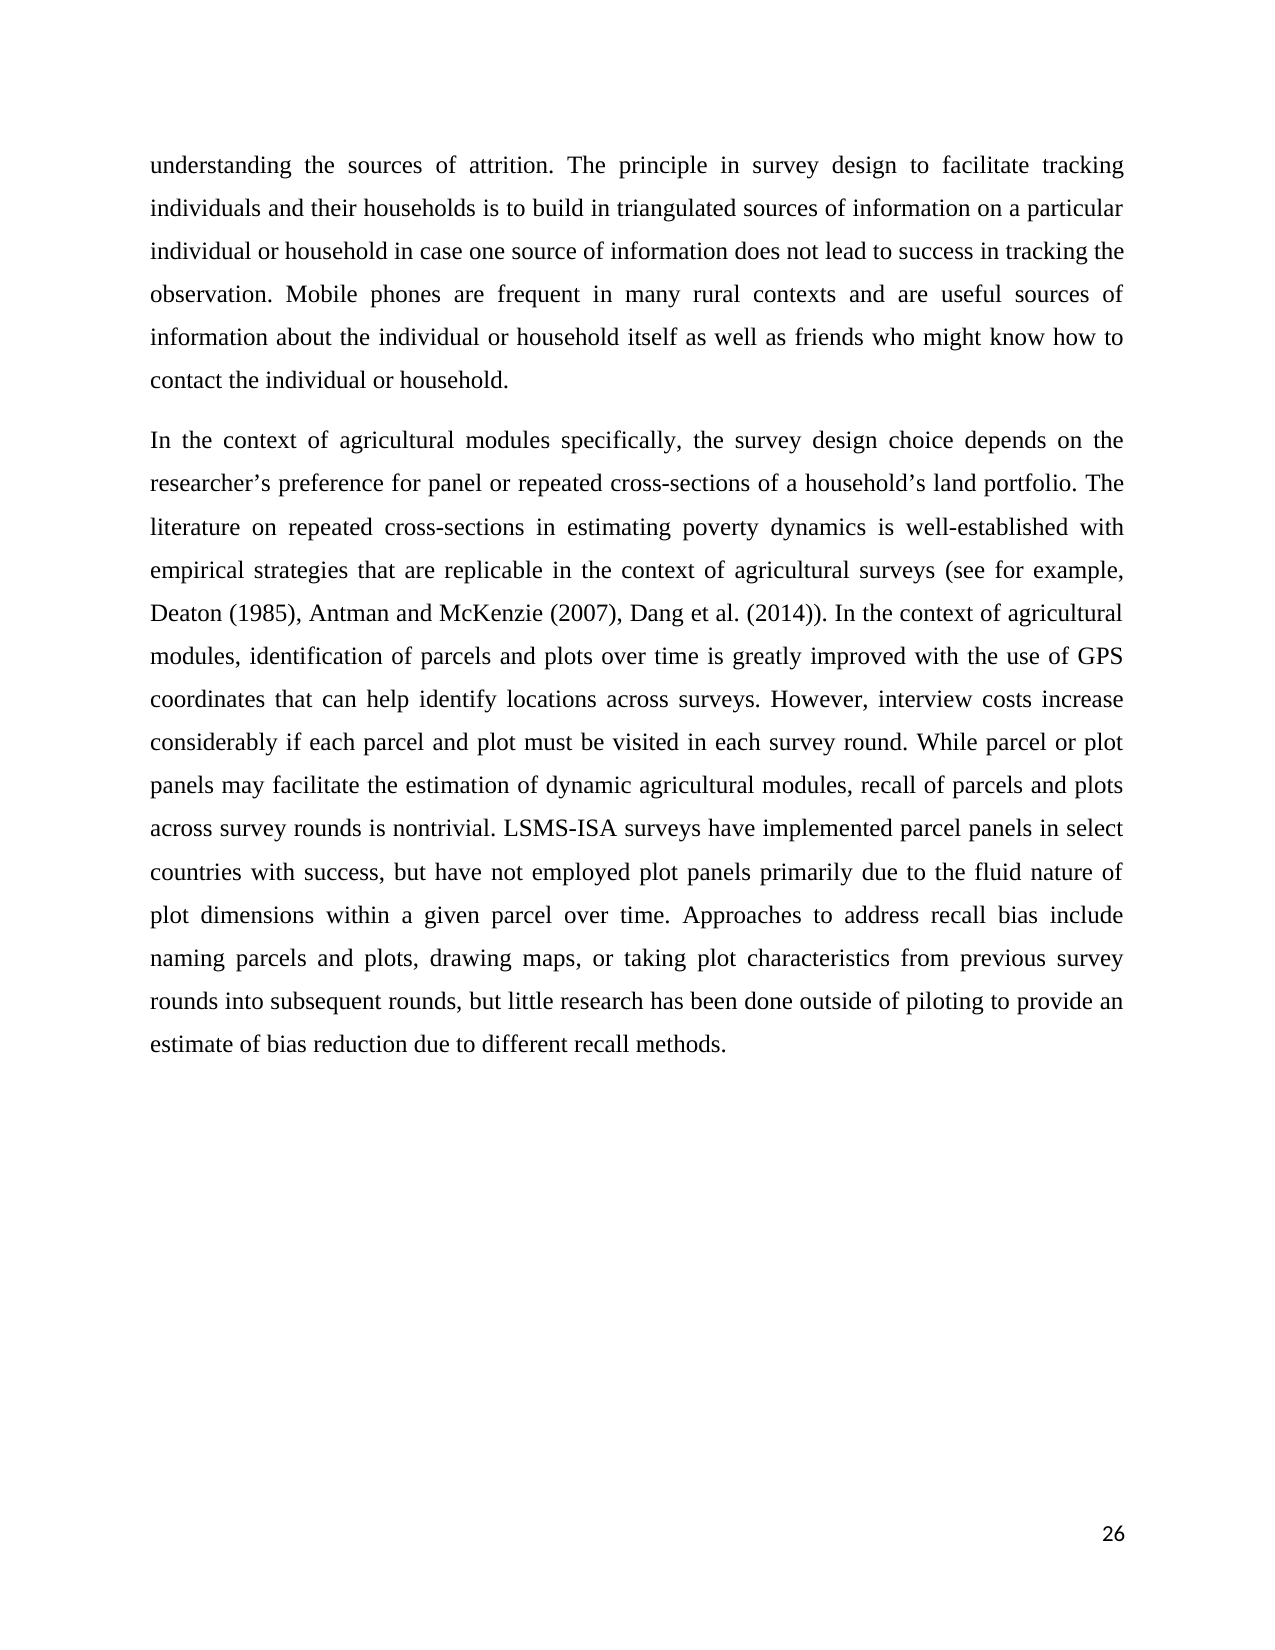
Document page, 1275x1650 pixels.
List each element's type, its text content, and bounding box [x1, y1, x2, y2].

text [150, 150, 1125, 394]
text In the context of agricultural modules specifically, the survey design choice depends on the researcher’s preference for panel or repeated cross-sections of a household’s land portfolio. The literature on repeated cross-sections in estimating poverty dynamics is well-established with empirical strategies that are replicable in the context of agricultural surveys (see for example, Deaton (1985), Antman and McKenzie (2007), Dang et al. (2014)). In the context of agricultural modules, identification of parcels and plots over time is greatly improved with the use of GPS coordinates that can help identify locations across surveys. However, interview costs increase considerably if each parcel and plot must be visited in each survey round. While parcel or plot panels may facilitate the estimation of dynamic agricultural modules, recall of parcels and plots across survey rounds is nontrivial. LSMS-ISA surveys have implemented parcel panels in select countries with success, but have not employed plot panels primarily due to the fluid nature of plot dimensions within a given parcel over time. Approaches to address recall bias include naming parcels and plots, drawing maps, or taking plot characteristics from previous survey rounds into subsequent rounds, but little research has been done outside of piloting to provide an estimate of bias reduction due to different recall methods. [150, 425, 1125, 1058]
